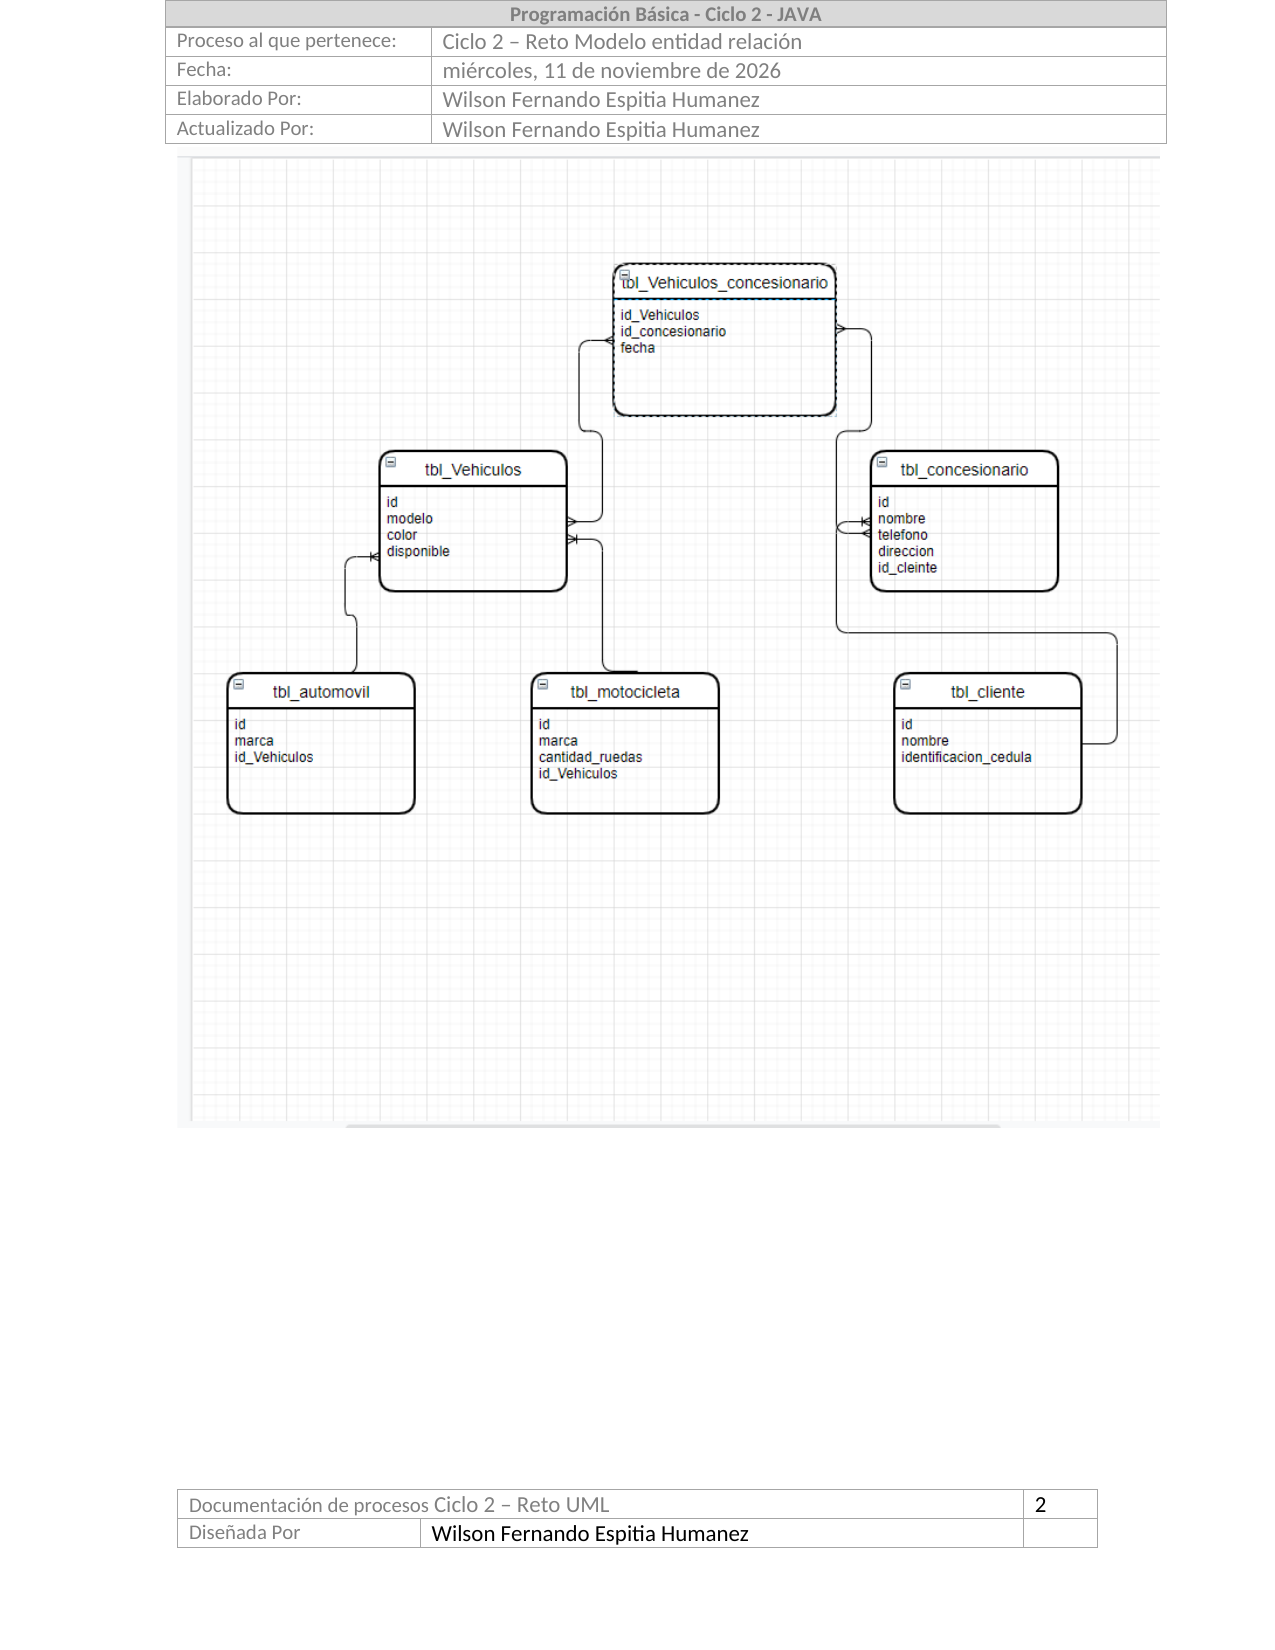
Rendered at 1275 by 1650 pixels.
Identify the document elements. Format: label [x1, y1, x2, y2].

picture [177, 147, 1160, 1128]
